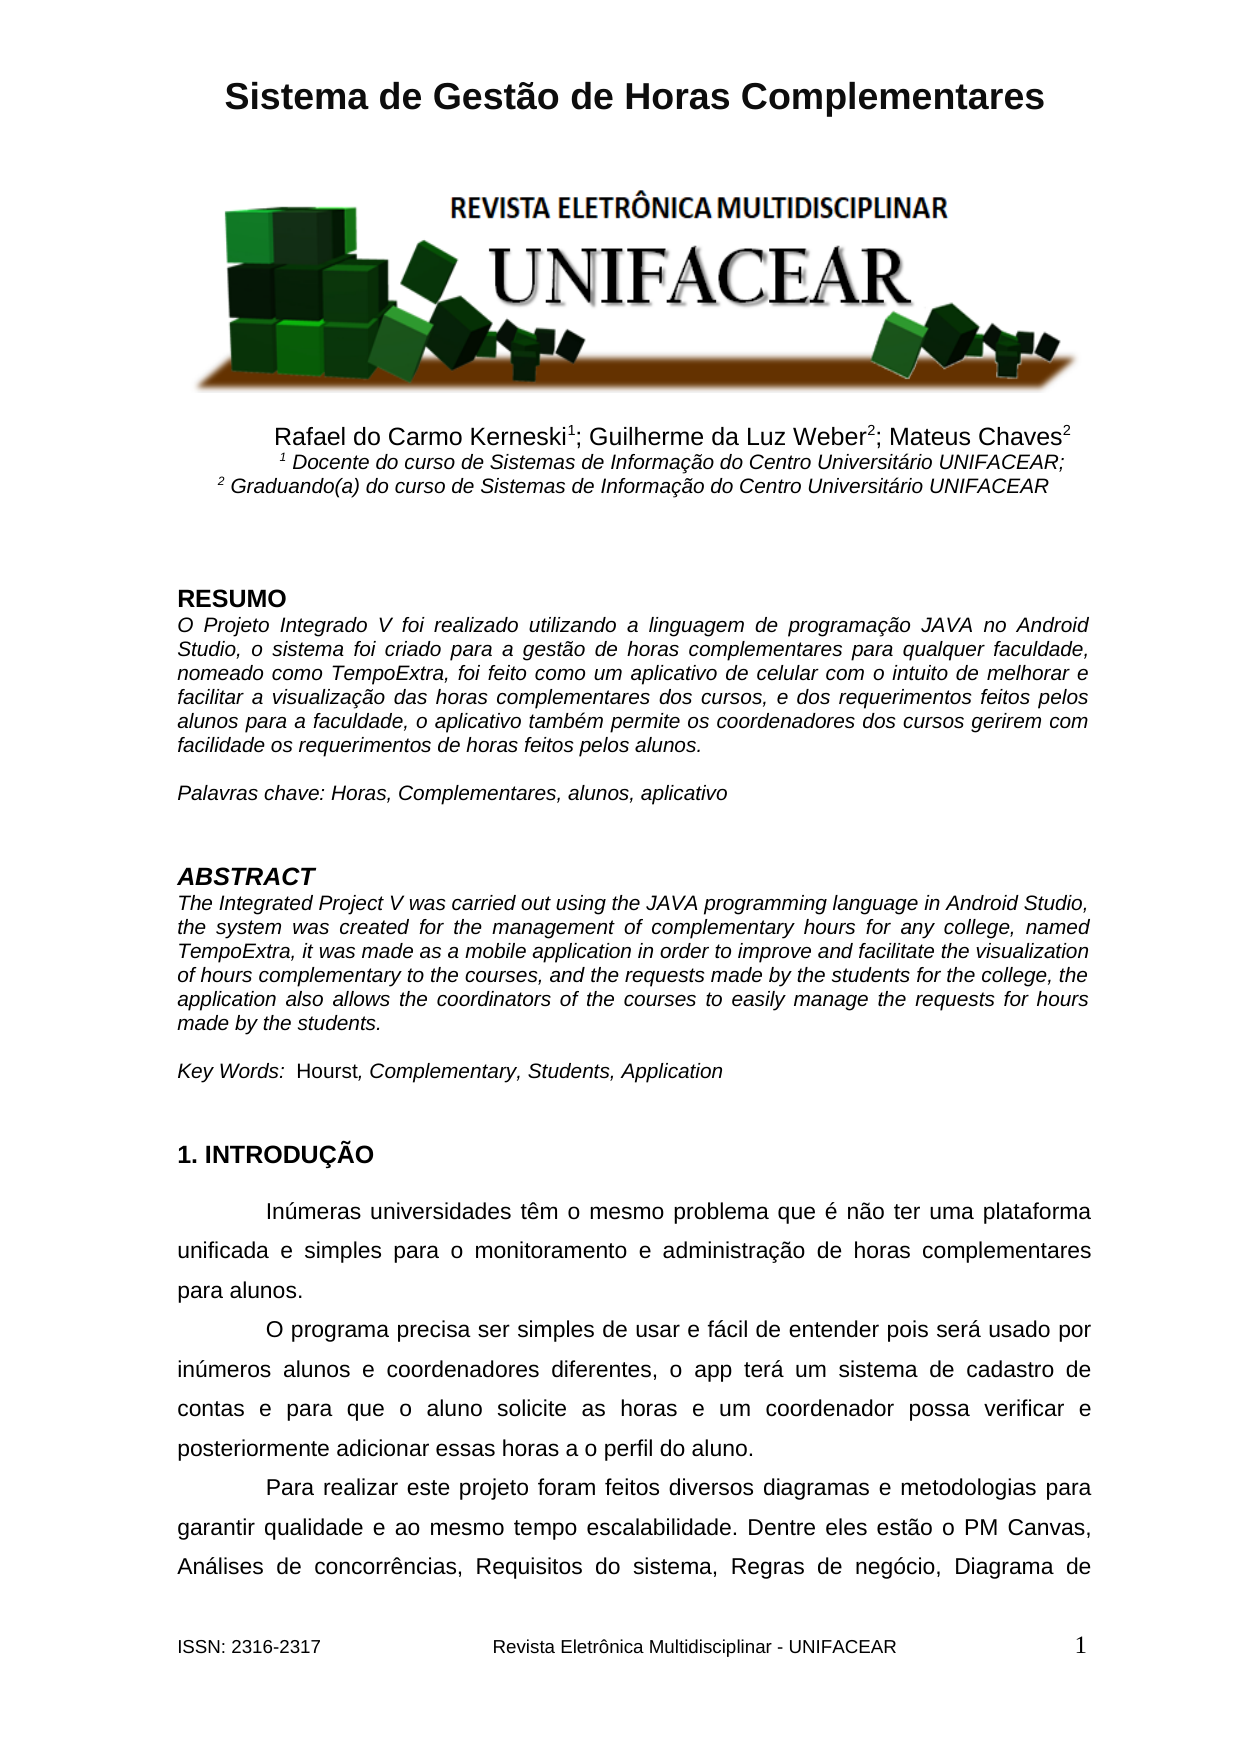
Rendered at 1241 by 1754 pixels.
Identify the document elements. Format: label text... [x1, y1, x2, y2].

text 1. INTRODUÇÃO [177, 1140, 1092, 1169]
text O programa precisa ser simples de usar e fácil de entender pois será usado por inúmeros alunos e coordenadores diferentes, o app terá um sistema de cadastro de contas e para que o aluno solicite as horas e um coordenador possa verificar e posteriormente adicionar essas horas a o perfil do aluno. [177, 1316, 1092, 1461]
text Rafael do Carmo Kerneski1; Guilherme da Luz Weber2; Mateus Chaves2 [252, 421, 1092, 450]
text Palavras chave: Horas, Complementares, alunos, aplicativo [177, 781, 1092, 805]
text ABSTRACT [177, 862, 1092, 891]
text 2 Graduando(a) do curso de Sistemas de Informação do Centro Universitário UNIFACEAR [177, 474, 1092, 498]
text Key Words: Hourst, Complementary, Students, Application [177, 1059, 1092, 1083]
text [177, 1474, 1092, 1579]
picture [177, 160, 1095, 393]
text The Integrated Project V was carried out using the JAVA programming language in Android Studio, the system was created for the management of complementary hours for any college, named TempoExtra, it was made as a mobile application in order to improve and facilitate the visualization of hours complementary to the courses, and the requests made by the students for the college, the application also allows the coordinators of the courses to easily manage the requests for hours made by the students. [177, 891, 1092, 1035]
text 1 Docente do curso de Sistemas de Informação do Centro Universitário UNIFACEAR; [252, 450, 1092, 474]
text O Projeto Integrado V foi realizado utilizando a linguagem de programação JAVA no Android Studio, o sistema foi criado para a gestão de horas complementares para qualquer faculdade, nomeado como TempoExtra, foi feito como um aplicativo de celular com o intuito de melhorar e facilitar a visualização das horas complementares dos cursos, e dos requerimentos feitos pelos alunos para a faculdade, o aplicativo também permite os coordenadores dos cursos gerirem com facilidade os requerimentos de horas feitos pelos alunos. [177, 613, 1092, 757]
text Inúmeras universidades têm o mesmo problema que é não ter uma plataforma unificada e simples para o monitoramento e administração de horas complementares para alunos. [177, 1198, 1092, 1303]
text RESUMO [177, 584, 1092, 613]
